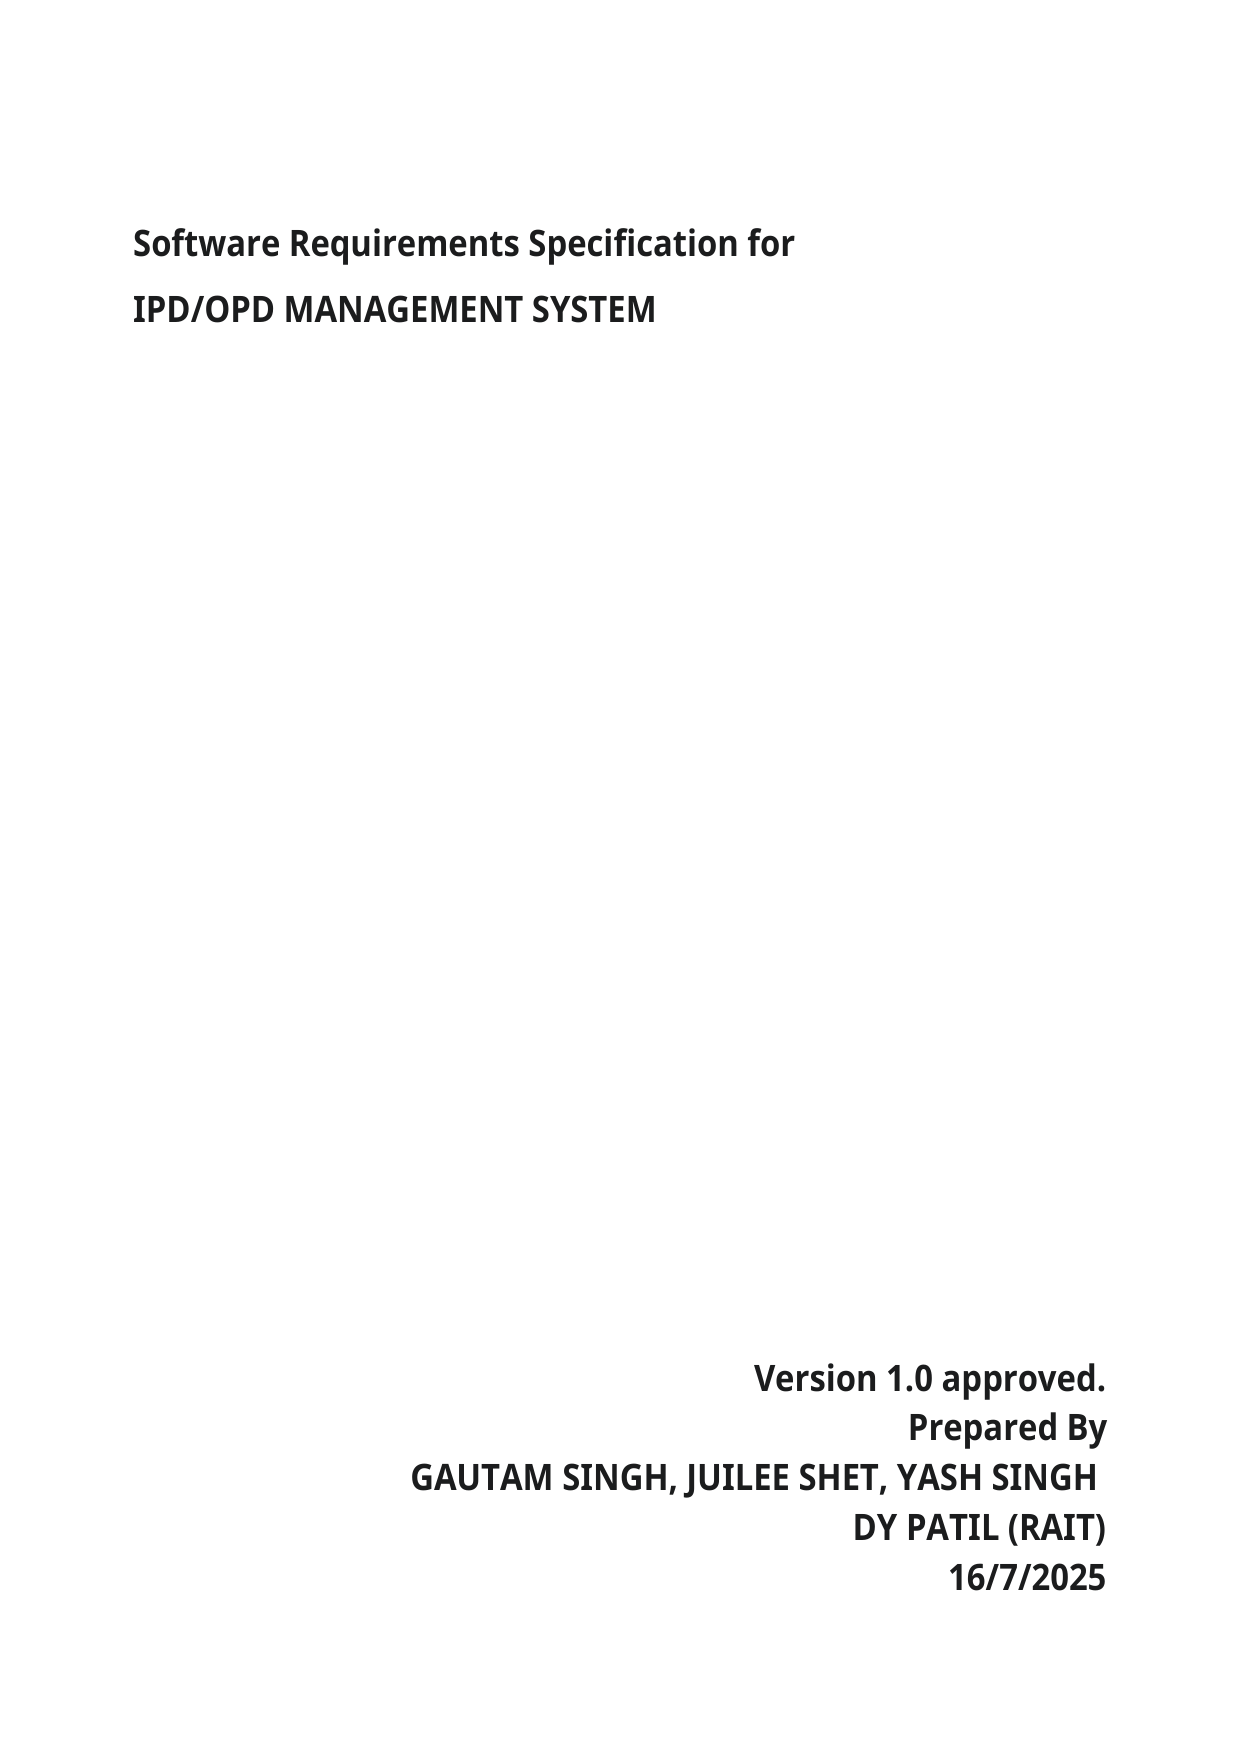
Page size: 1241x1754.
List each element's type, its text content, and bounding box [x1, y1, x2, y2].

title IPD/OPD MANAGEMENT SYSTEM [133, 284, 1107, 333]
title Software Requirements Specification for [133, 217, 1107, 267]
title Version 1.0 approved. Prepared By GAUTAM SINGH, JUILEE SHET, YASH SINGH DY PATIL (RAIT) 16/7/2025 [133, 1352, 1107, 1601]
